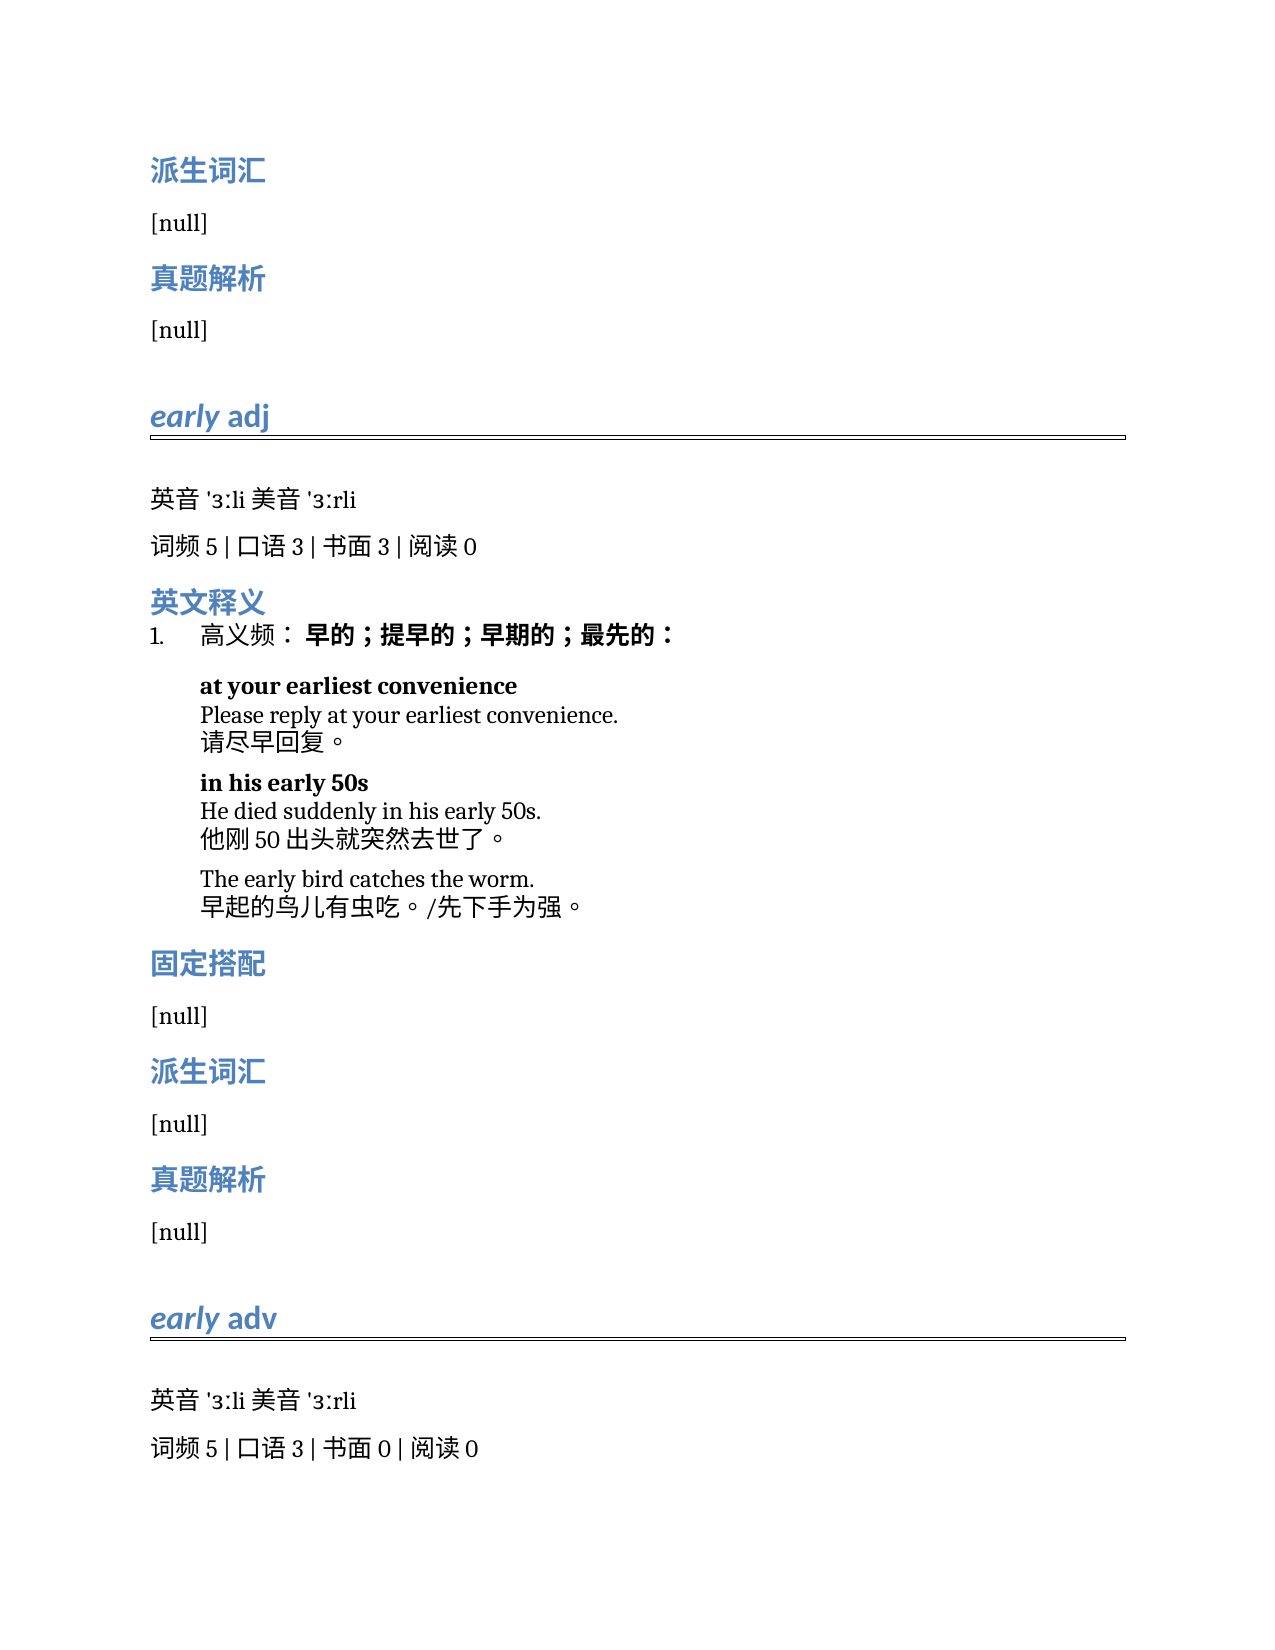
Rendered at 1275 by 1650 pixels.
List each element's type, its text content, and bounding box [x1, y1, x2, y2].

text at your earliest convenience Please reply at your earliest convenience. 请尽早回复。 [200, 672, 1075, 758]
subtitle 固定搭配 [150, 943, 1125, 983]
subtitle early adv [150, 1297, 1125, 1337]
text [null] [150, 1218, 1125, 1247]
text [null] [150, 208, 1125, 237]
subtitle 英文释义 [150, 583, 1125, 622]
text The early bird catches the worm. 早起的鸟儿有虫吃。/先下手为强。 [200, 865, 1075, 923]
list 高义频： 早的；提早的；早期的；最先的： [150, 622, 1125, 651]
text [null] [150, 316, 1125, 345]
text 词频 5 | 口语 3 | 书面 0 | 阅读 0 [150, 1434, 1125, 1463]
text 英音 'ɜːli 美音 'ɜːrli [150, 1387, 1125, 1416]
subtitle 派生词汇 [150, 150, 1125, 190]
text [null] [150, 1110, 1125, 1139]
subtitle early adj [150, 395, 1125, 435]
text 词频 5 | 口语 3 | 书面 3 | 阅读 0 [150, 533, 1125, 562]
text in his early 50s He died suddenly in his early 50s. 他刚50出头就突然去世了。 [200, 768, 1075, 855]
text 英音 'ɜːli 美音 'ɜːrli [150, 486, 1125, 514]
subtitle 真题解析 [150, 1159, 1125, 1199]
subtitle 派生词汇 [150, 1052, 1125, 1091]
text [null] [150, 1002, 1125, 1031]
subtitle 真题解析 [150, 258, 1125, 298]
